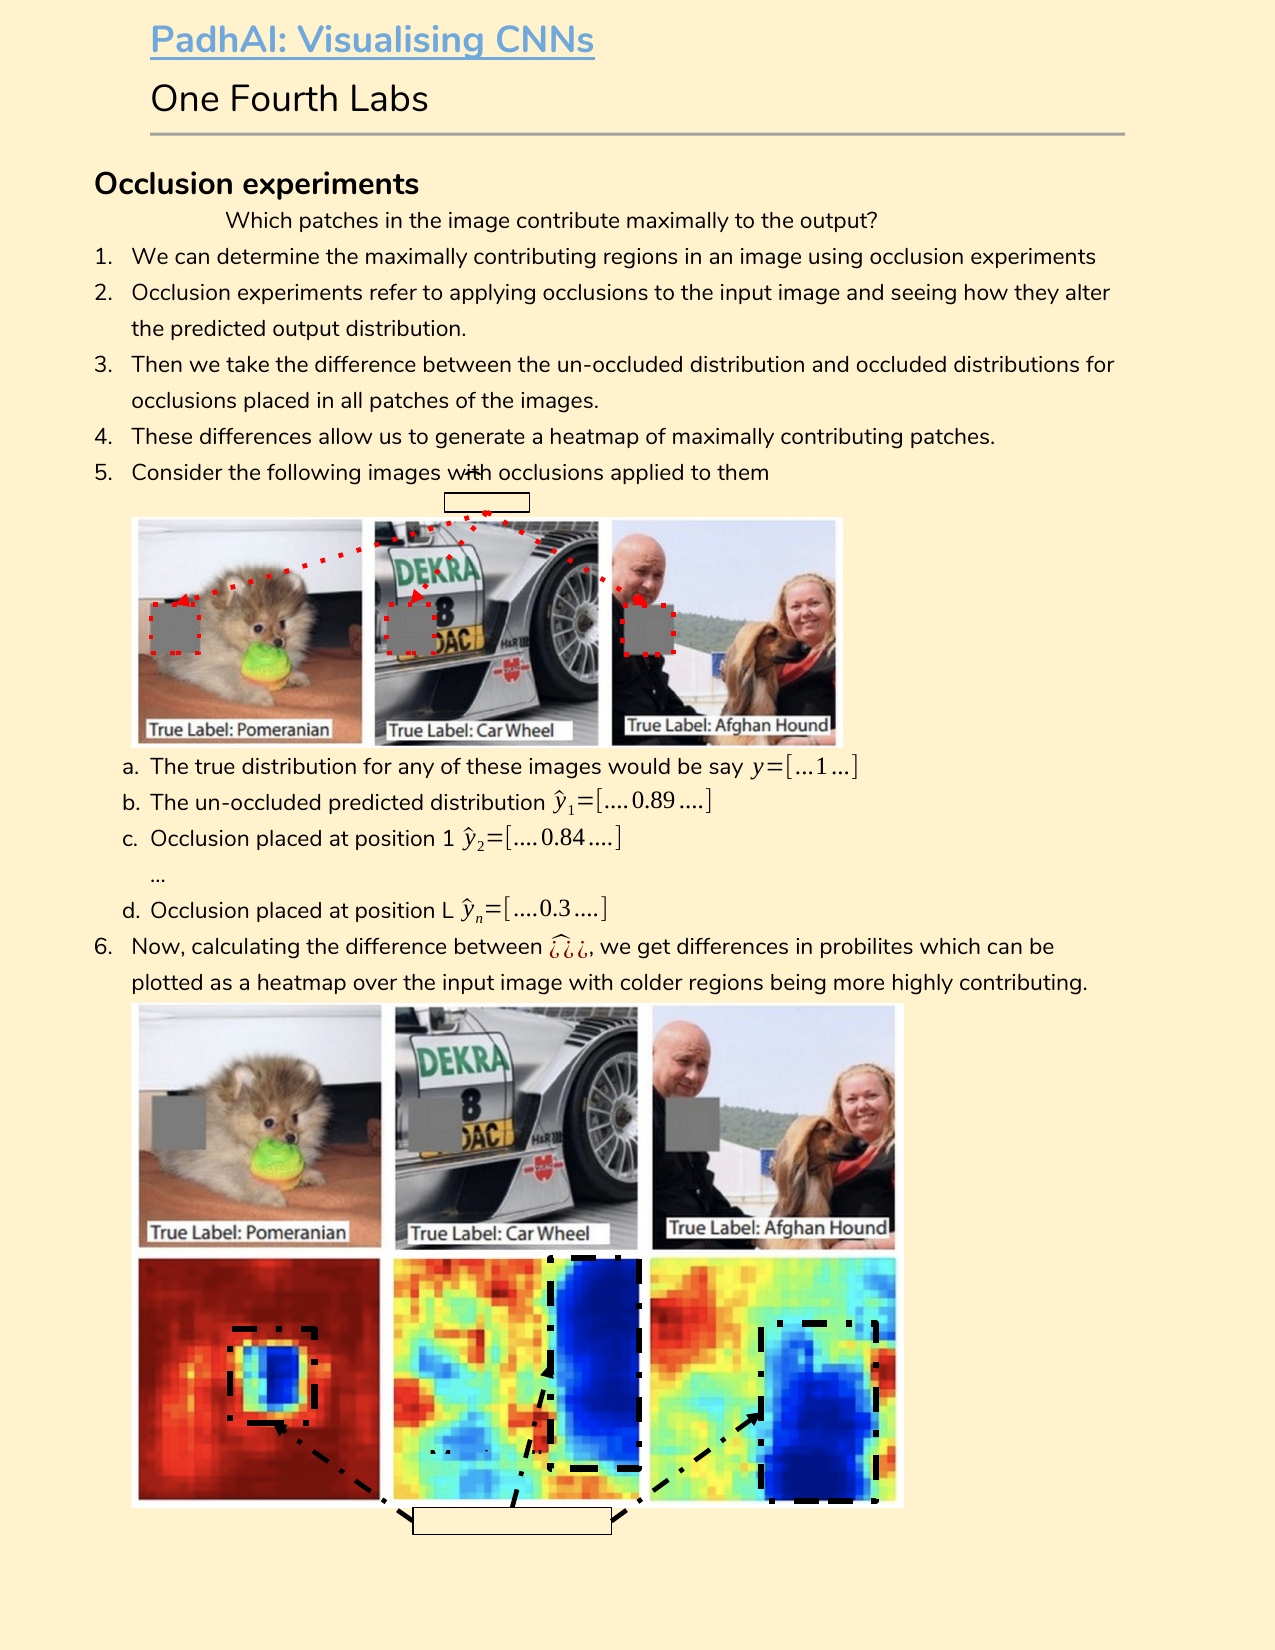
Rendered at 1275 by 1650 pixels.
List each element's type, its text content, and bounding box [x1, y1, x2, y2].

text ... [150, 859, 1125, 890]
list The un-occluded predicted distribution [122, 787, 1125, 818]
picture [131, 1003, 904, 1508]
list Then we take the difference between the un-occluded distribution and occluded distributions for occlusions placed in all patches of the images. [94, 349, 1125, 416]
list Occlusion placed at position L [122, 895, 1125, 926]
list These differences allow us to generate a heatmap of maximally contributing patches. [94, 421, 1125, 452]
list Occlusion experiments refer to applying occlusions to the input image and seeing how they alter the predicted output distribution. [94, 277, 1125, 344]
picture [131, 517, 844, 748]
text Which patches in the image contribute maximally to the output? [225, 205, 1125, 237]
subtitle Occlusion experiments [94, 163, 1125, 205]
list We can determine the maximally contributing regions in an image using occlusion experiments [94, 241, 1125, 272]
list The true distribution for any of these images would be say [122, 751, 1125, 782]
list Occlusion placed at position 1 [122, 823, 1125, 854]
